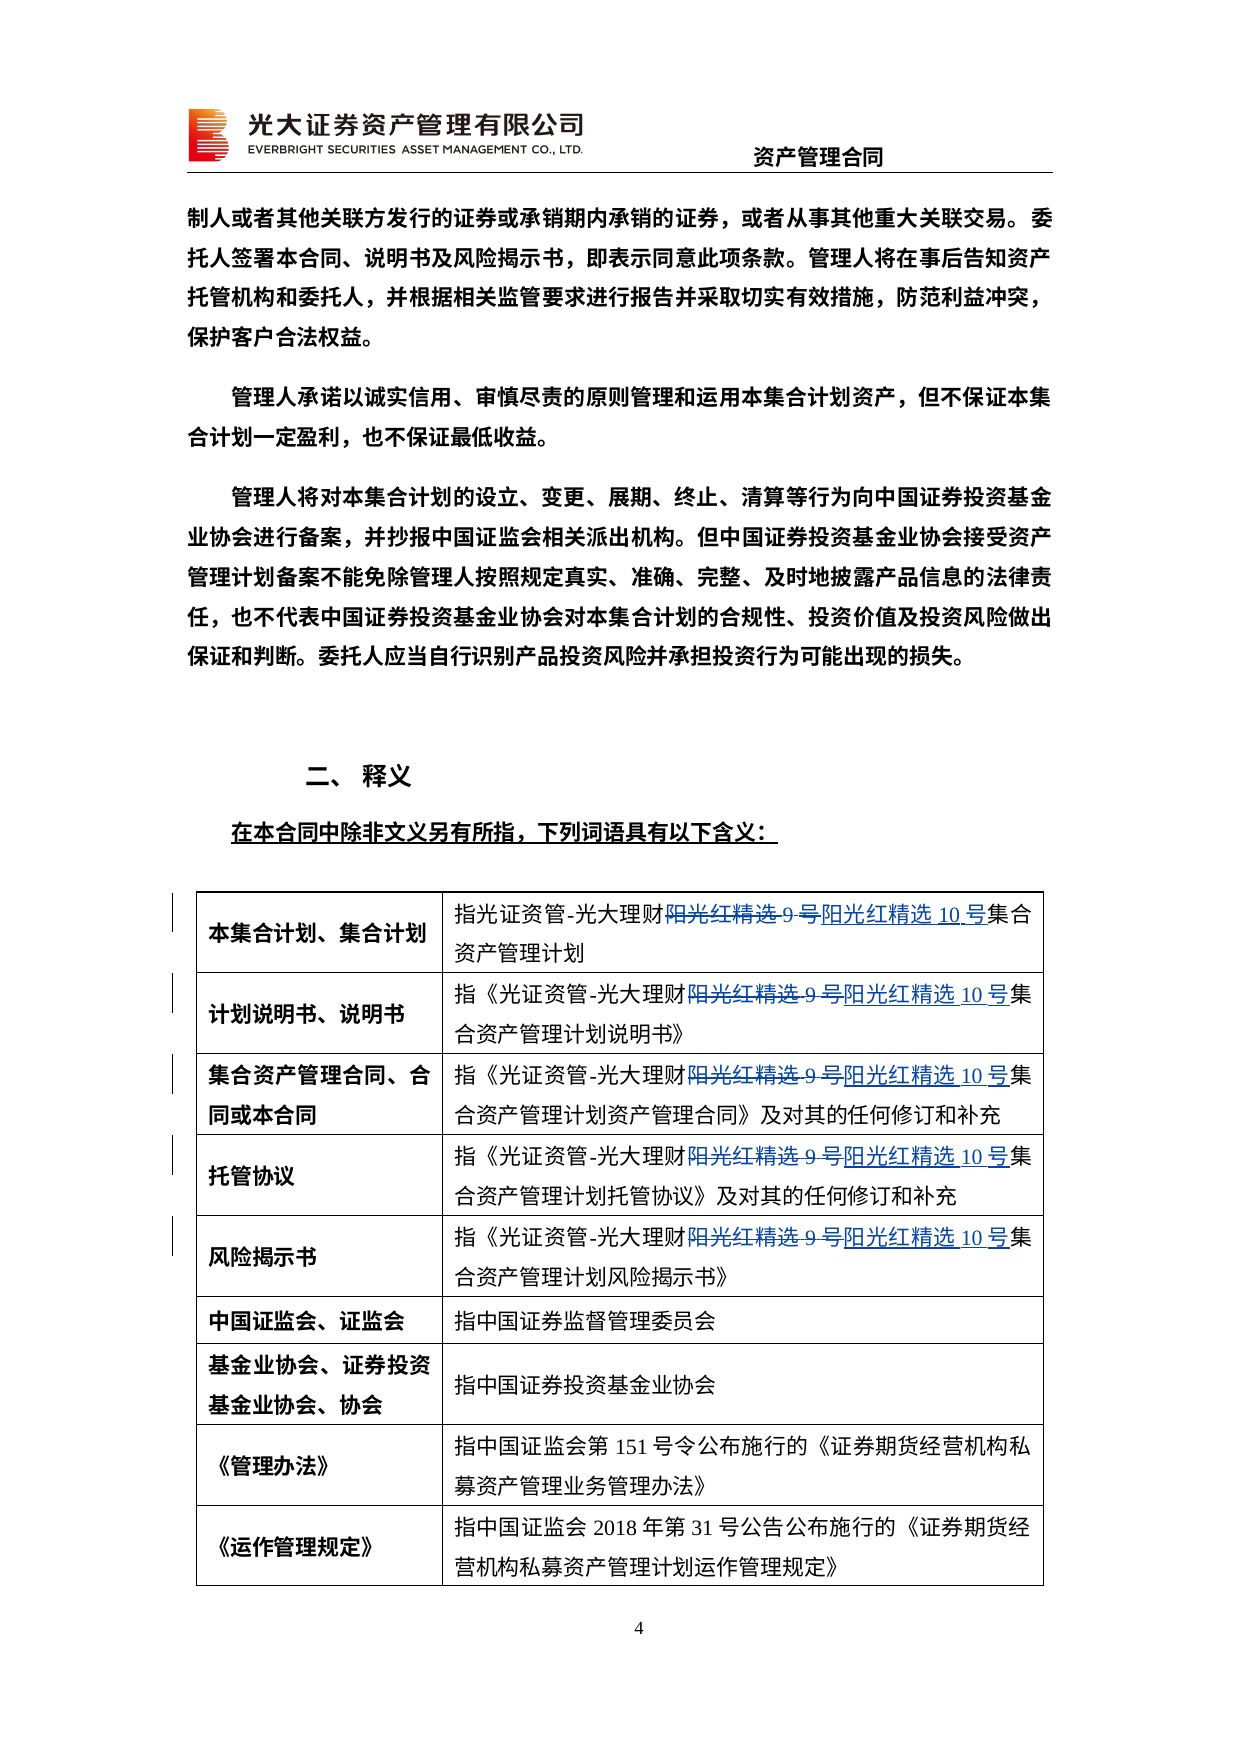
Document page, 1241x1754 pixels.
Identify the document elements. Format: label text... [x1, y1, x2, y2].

table_cell 集合资产管理合同、合同或本合同 [197, 1054, 442, 1134]
table_cell 托管协议 [197, 1135, 442, 1215]
table_cell 指《光证资管-光大理财集合资产管理计划风险揭示书》 [443, 1216, 1043, 1296]
text 管理人将对本集合计划的设立、变更、展期、终止、清算等行为向中国证券投资基金业协会进行备案，并抄报中国证监会相关派出机构。但中国证券投资基金业协会接受资产管理计划备案不能免除管理人按照规定真实、准确、完整、及时地披露产品信息的法律责任，也不代表中国证券投资基金业协会对本集合计划的合规性、投资价值及投资风险做出保证和判断。委托人应当自行识别产品投资风险并承担投资行为可能出现的损失。 [187, 476, 1053, 675]
table_cell 《运作管理规定》 [197, 1506, 442, 1585]
text 管理人承诺以诚实信用、审慎尽责的原则管理和运用本集合计划资产，但不保证本集合计划一定盈利，也不保证最低收益。 [187, 376, 1053, 456]
table_cell 风险揭示书 [197, 1216, 442, 1296]
table_cell 指《光证资管-光大理财集合资产管理计划说明书》 [443, 973, 1043, 1053]
subtitle 释义 [305, 755, 1053, 795]
text 在本合同中除非文义另有所指，下列词语具有以下含义： [187, 815, 1053, 846]
table_cell 指中国证监会2018年第31号公告公布施行的《证券期货经营机构私募资产管理计划运作管理规定》 [443, 1506, 1043, 1585]
table_cell 指中国证券投资基金业协会 [443, 1344, 1043, 1424]
table_cell 基金业协会、证券投资基金业协会、协会 [197, 1344, 442, 1424]
table_cell 指《光证资管-光大理财集合资产管理计划资产管理合同》及对其的任何修订和补充 [443, 1054, 1043, 1134]
table_cell 指中国证监会第151号令公布施行的《证券期货经营机构私募资产管理业务管理办法》 [443, 1425, 1043, 1504]
table_header 指光证资管-光大理财集合资产管理计划 [443, 893, 1043, 972]
table_cell 指《光证资管-光大理财集合资产管理计划托管协议》及对其的任何修订和补充 [443, 1135, 1043, 1215]
picture [187, 106, 583, 166]
table_cell 中国证监会、证监会 [197, 1297, 442, 1343]
table_cell 计划说明书、说明书 [197, 973, 442, 1053]
table_cell 《管理办法》 [197, 1425, 442, 1504]
table_header 本集合计划、集合计划 [197, 893, 442, 972]
table_cell 指中国证券监督管理委员会 [443, 1297, 1043, 1343]
